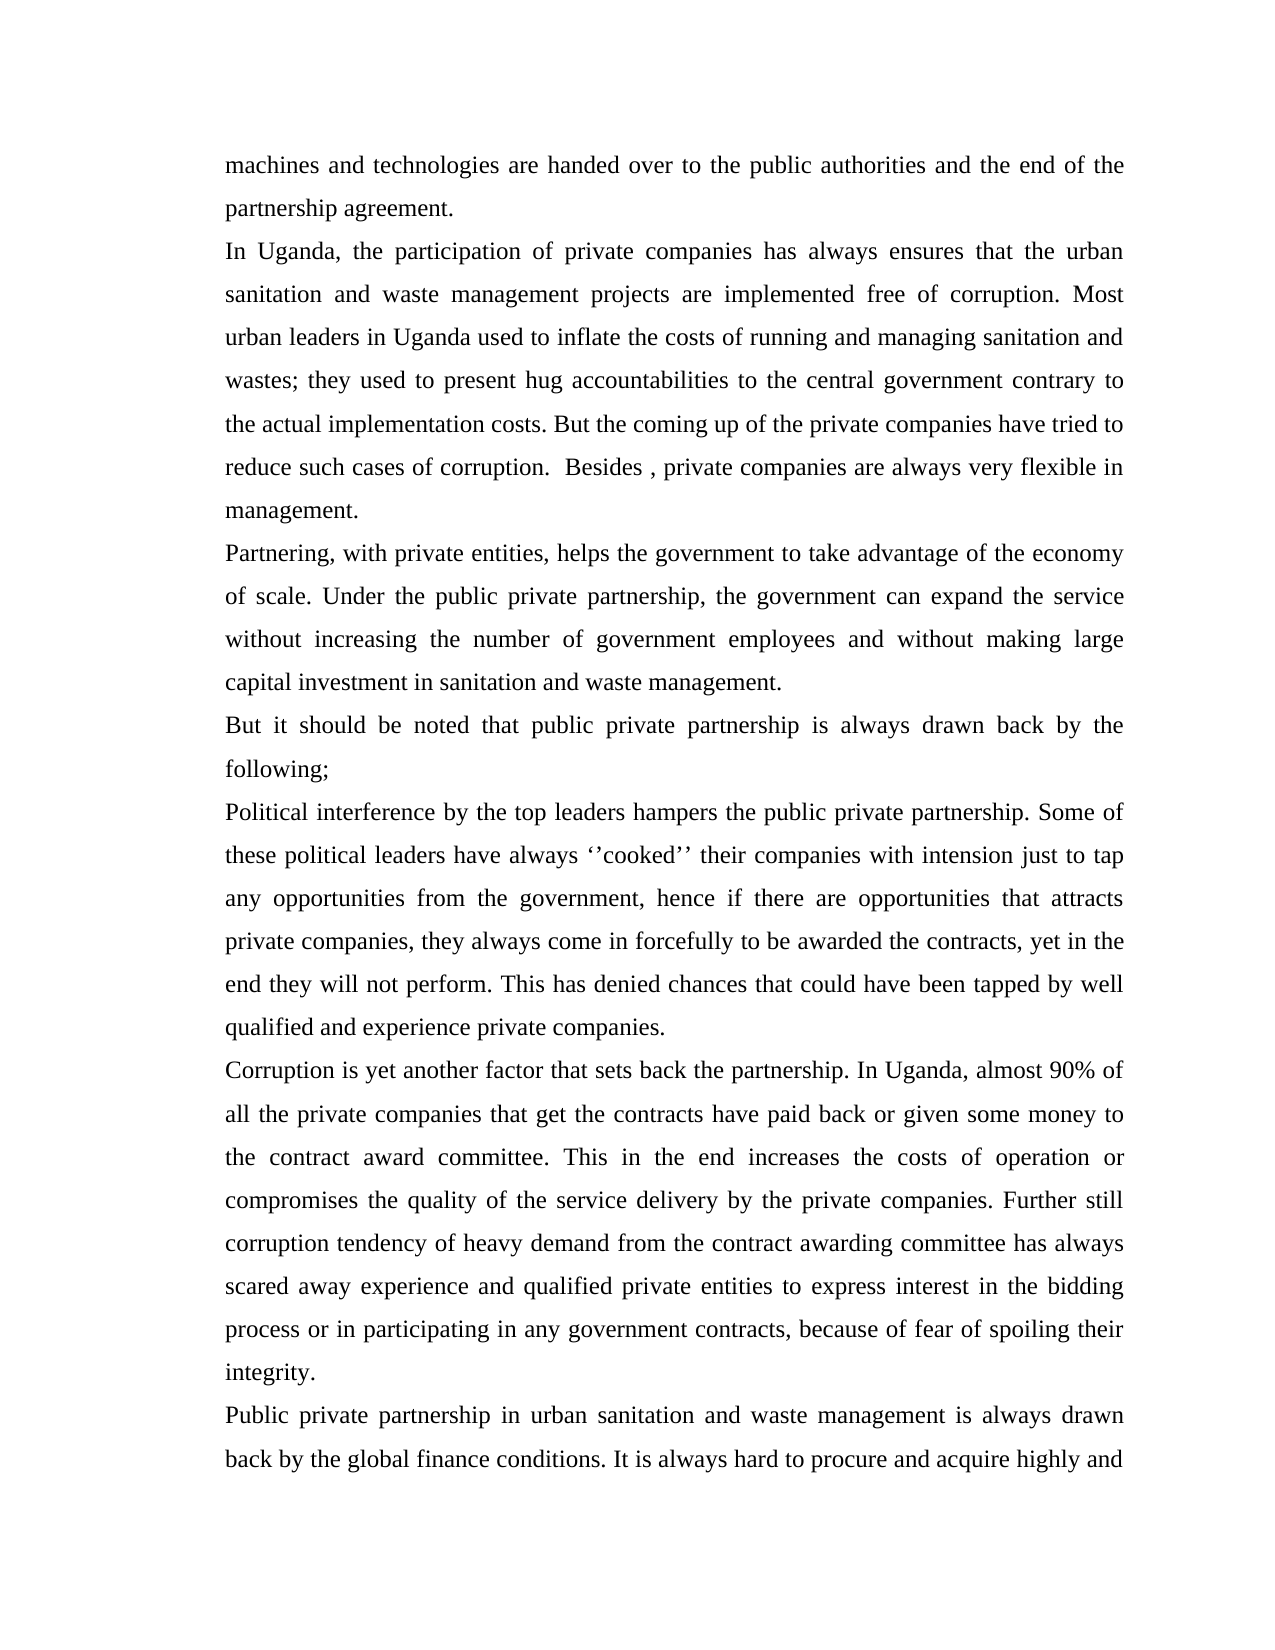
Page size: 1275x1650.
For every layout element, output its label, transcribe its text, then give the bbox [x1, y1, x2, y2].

list Corruption is yet another factor that sets back the partnership. In Uganda, almost 90% of all the private companies that get the contracts have paid back or given some money to the contract award committee. This in the end increases the costs of operation or compromises the quality of the service delivery by the private companies. Further still corruption tendency of heavy demand from the contract awarding committee has always scared away experience and qualified private entities to express interest in the bidding process or in participating in any government contracts, because of fear of spoiling their integrity. [225, 1056, 1125, 1386]
list But it should be noted that public private partnership is always drawn back by the following; [225, 711, 1125, 782]
list In Uganda, the participation of private companies has always ensures that the urban sanitation and waste management projects are implemented free of corruption. Most urban leaders in Uganda used to inflate the costs of running and managing sanitation and wastes; they used to present hug accountabilities to the central government contrary to the actual implementation costs. But the coming up of the private companies have tried to reduce such cases of corruption. Besides , private companies are always very flexible in management. [225, 236, 1125, 524]
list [225, 1401, 1125, 1472]
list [225, 150, 1125, 222]
list Partnering, with private entities, helps the government to take advantage of the economy of scale. Under the public private partnership, the government can expand the service without increasing the number of government employees and without making large capital investment in sanitation and waste management. [225, 538, 1125, 696]
list Political interference by the top leaders hampers the public private partnership. Some of these political leaders have always ‘’cooked’’ their companies with intension just to tap any opportunities from the government, hence if there are opportunities that attracts private companies, they always come in forcefully to be awarded the contracts, yet in the end they will not perform. This has denied chances that could have been tapped by well qualified and experience private companies. [225, 797, 1125, 1041]
